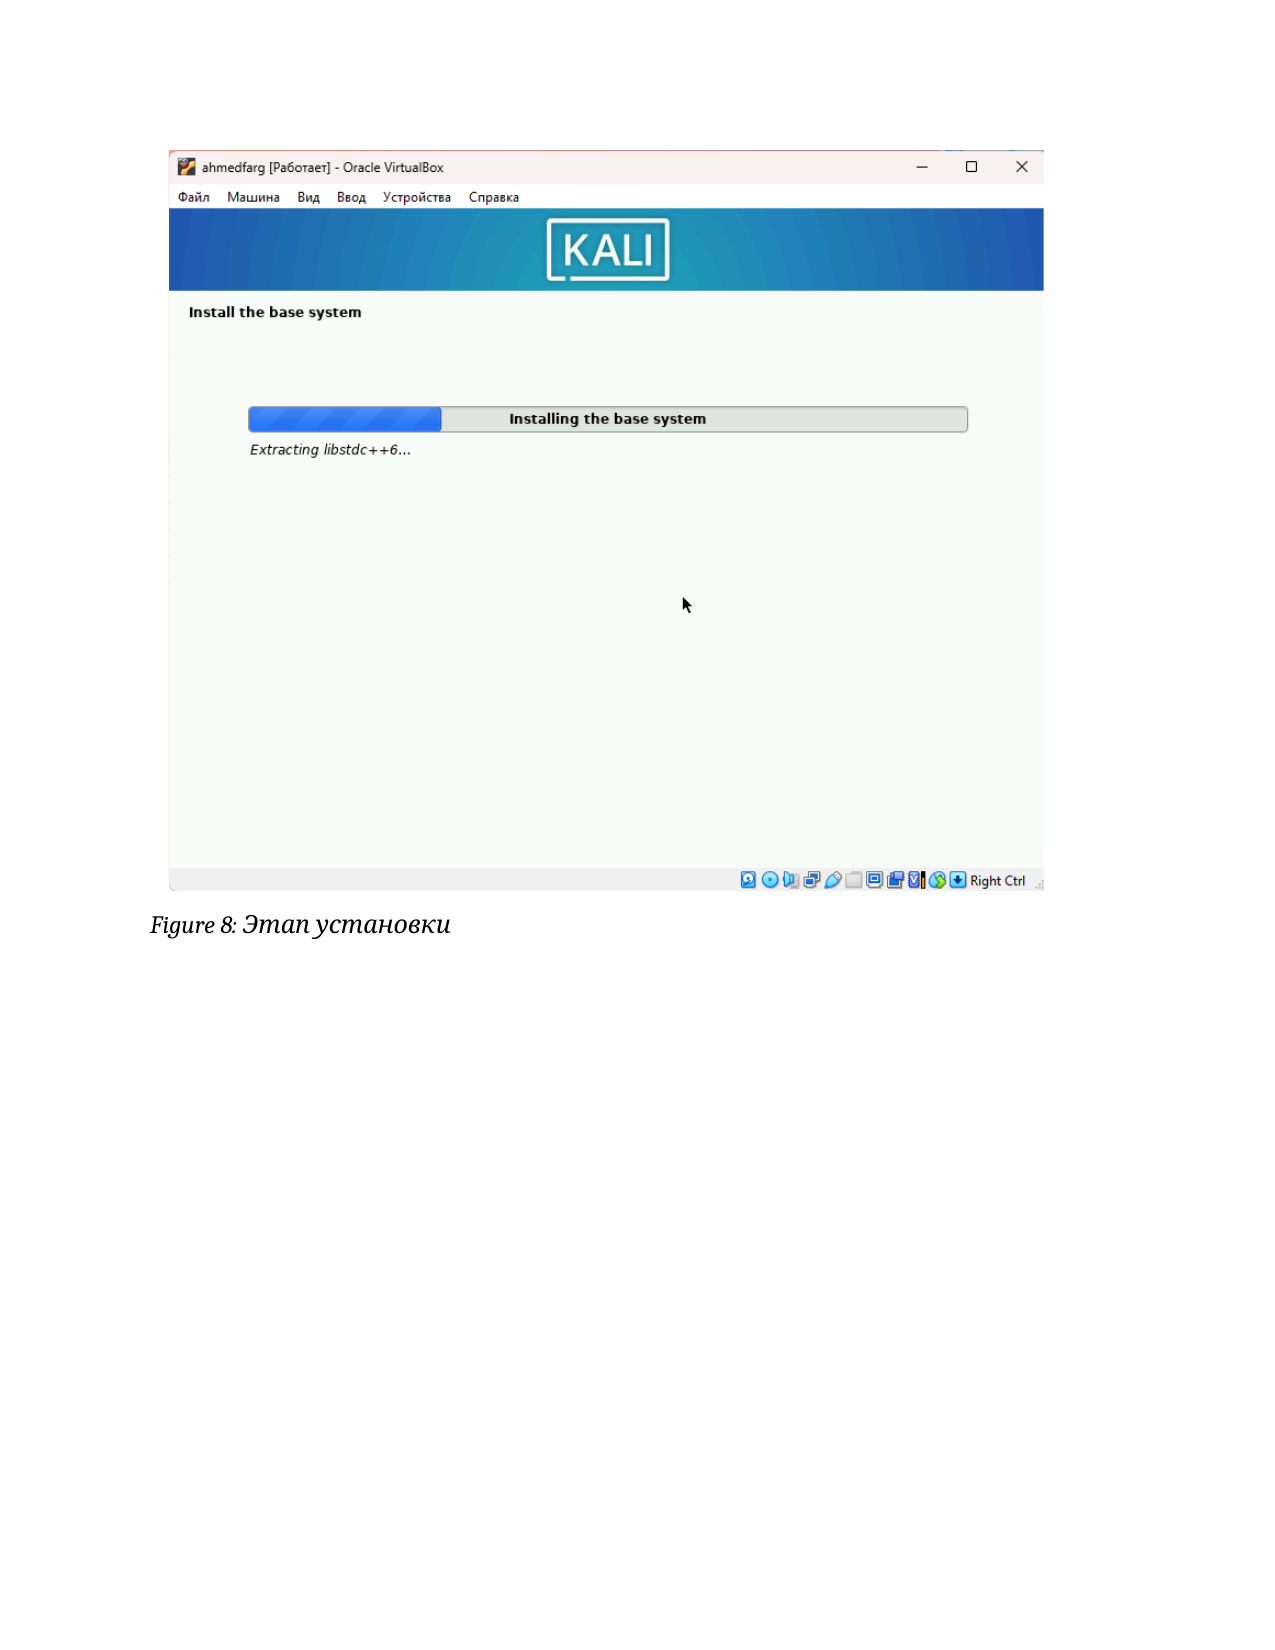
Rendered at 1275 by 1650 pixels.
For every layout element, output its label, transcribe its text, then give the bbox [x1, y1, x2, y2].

text Figure 8: Этап установки [150, 911, 1125, 940]
picture [168, 150, 1044, 891]
